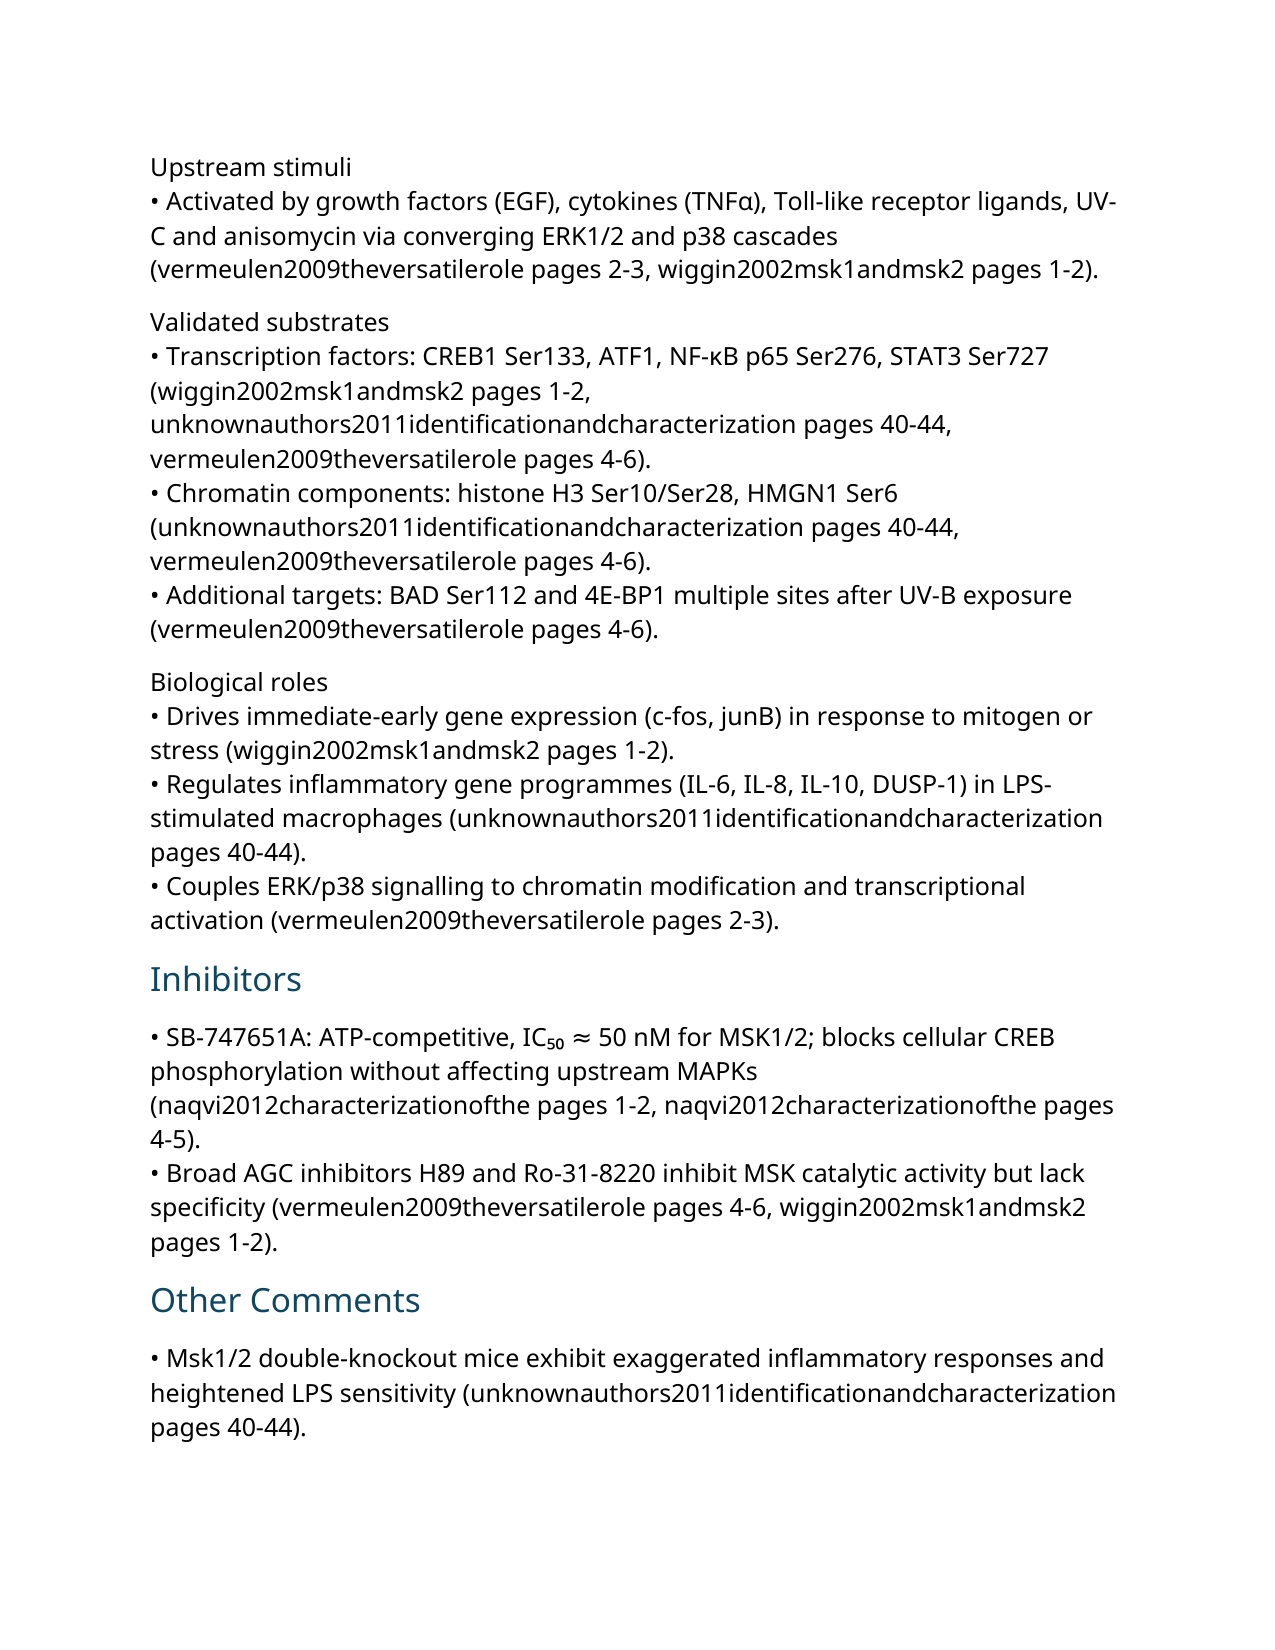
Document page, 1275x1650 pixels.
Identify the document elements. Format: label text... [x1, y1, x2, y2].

text Upstream stimuli • Activated by growth factors (EGF), cytokines (TNFα), Toll-like receptor ligands, UV-C and anisomycin via converging ERK1/2 and p38 cascades (vermeulen2009theversatilerole pages 2-3, wiggin2002msk1andmsk2 pages 1-2). [150, 150, 1125, 286]
text Biological roles • Drives immediate-early gene expression (c-fos, junB) in response to mitogen or stress (wiggin2002msk1andmsk2 pages 1-2). • Regulates inflammatory gene programmes (IL-6, IL-8, IL-10, DUSP-1) in LPS-stimulated macrophages (unknownauthors2011identificationandcharacterization pages 40-44). • Couples ERK/p38 signalling to chromatin modification and transcriptional activation (vermeulen2009theversatilerole pages 2-3). [150, 664, 1125, 937]
subtitle Inhibitors [150, 956, 1125, 1001]
text • SB-747651A: ATP-competitive, IC₅₀ ≈ 50 nM for MSK1/2; blocks cellular CREB phosphorylation without affecting upstream MAPKs (naqvi2012characterizationofthe pages 1-2, naqvi2012characterizationofthe pages 4-5). • Broad AGC inhibitors H89 and Ro-31-8220 inhibit MSK catalytic activity but lack specificity (vermeulen2009theversatilerole pages 4-6, wiggin2002msk1andmsk2 pages 1-2). [150, 1020, 1125, 1258]
subtitle Other Comments [150, 1277, 1125, 1322]
text Validated substrates • Transcription factors: CREB1 Ser133, ATF1, NF-κB p65 Ser276, STAT3 Ser727 (wiggin2002msk1andmsk2 pages 1-2, unknownauthors2011identificationandcharacterization pages 40-44, vermeulen2009theversatilerole pages 4-6). • Chromatin components: histone H3 Ser10/Ser28, HMGN1 Ser6 (unknownauthors2011identificationandcharacterization pages 40-44, vermeulen2009theversatilerole pages 4-6). • Additional targets: BAD Ser112 and 4E-BP1 multiple sites after UV-B exposure (vermeulen2009theversatilerole pages 4-6). [150, 305, 1125, 646]
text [150, 1341, 1125, 1443]
